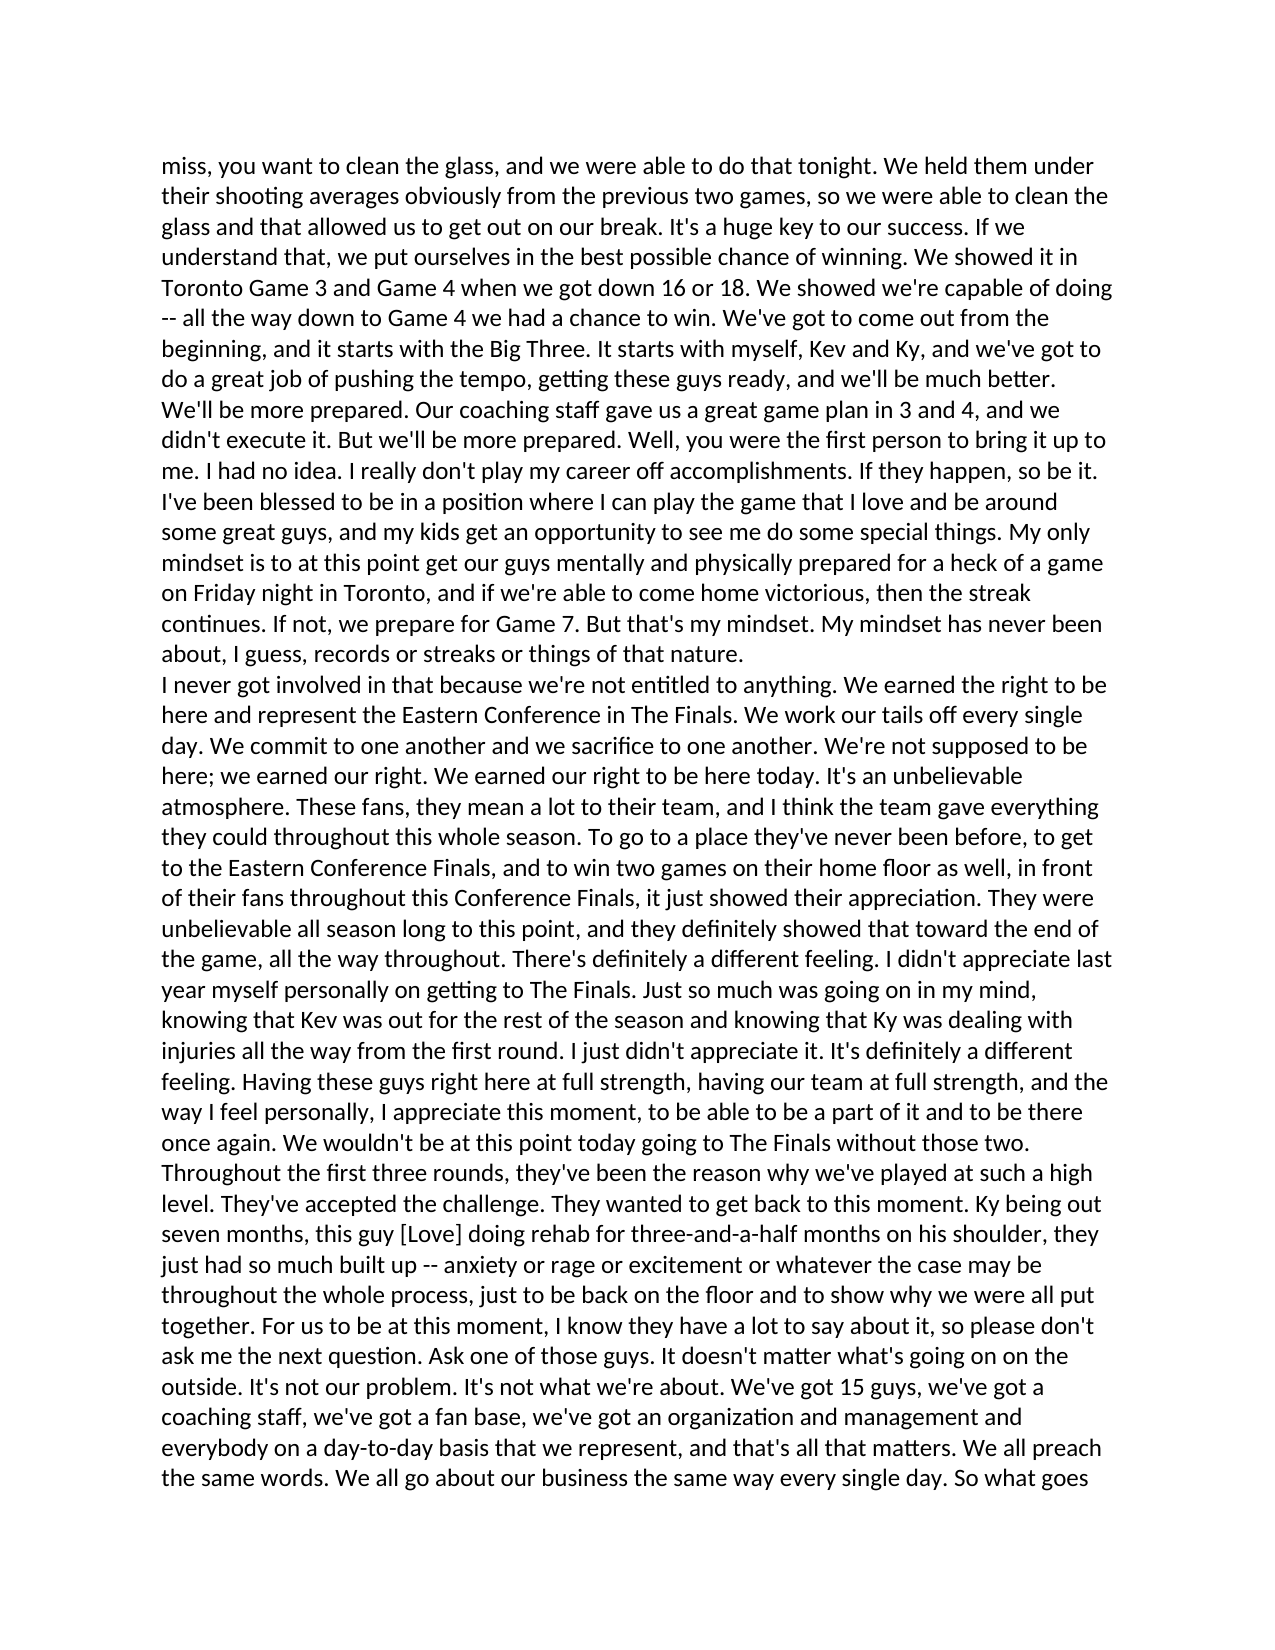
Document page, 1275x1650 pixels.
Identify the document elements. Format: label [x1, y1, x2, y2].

table_cell [150, 150, 1125, 669]
table_cell [150, 669, 1125, 1493]
